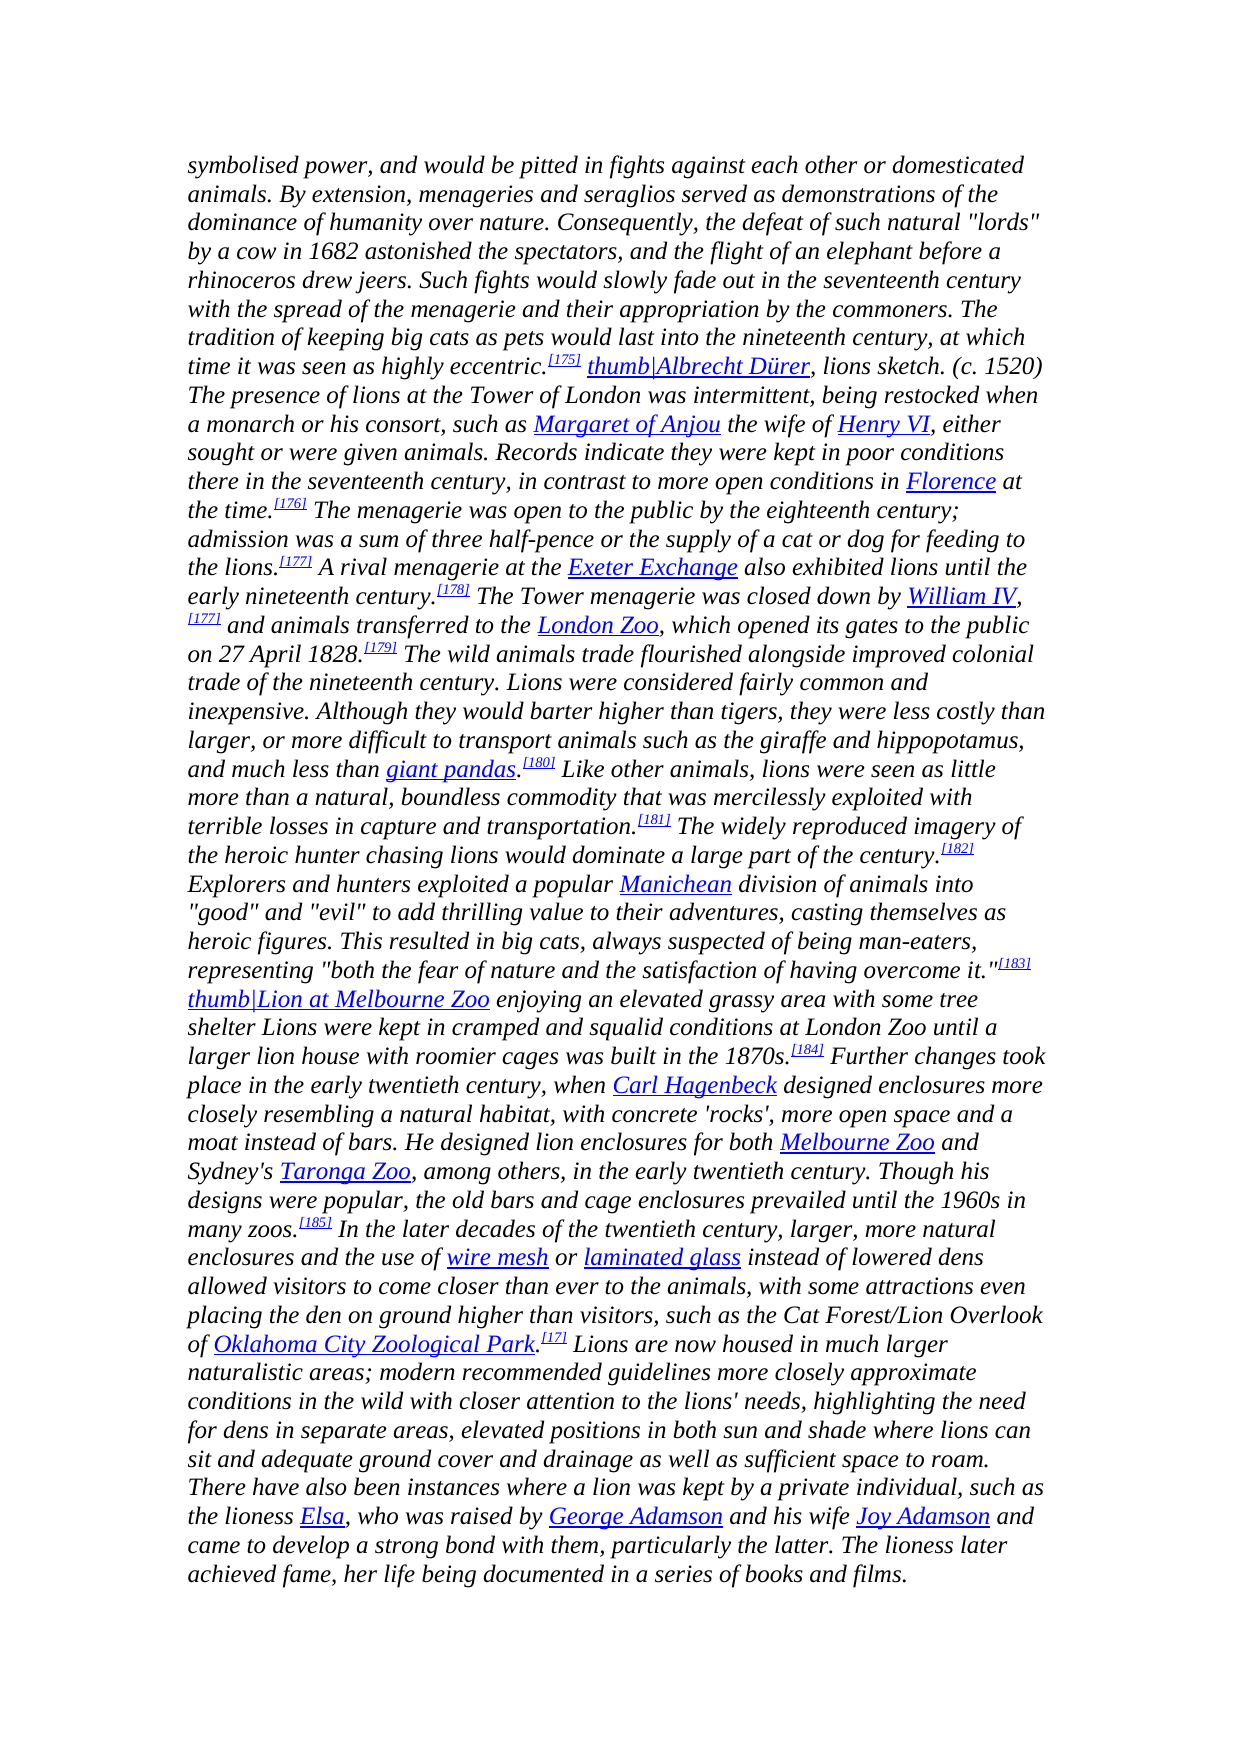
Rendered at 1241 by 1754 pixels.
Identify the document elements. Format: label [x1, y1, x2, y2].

text [187, 150, 1053, 1587]
